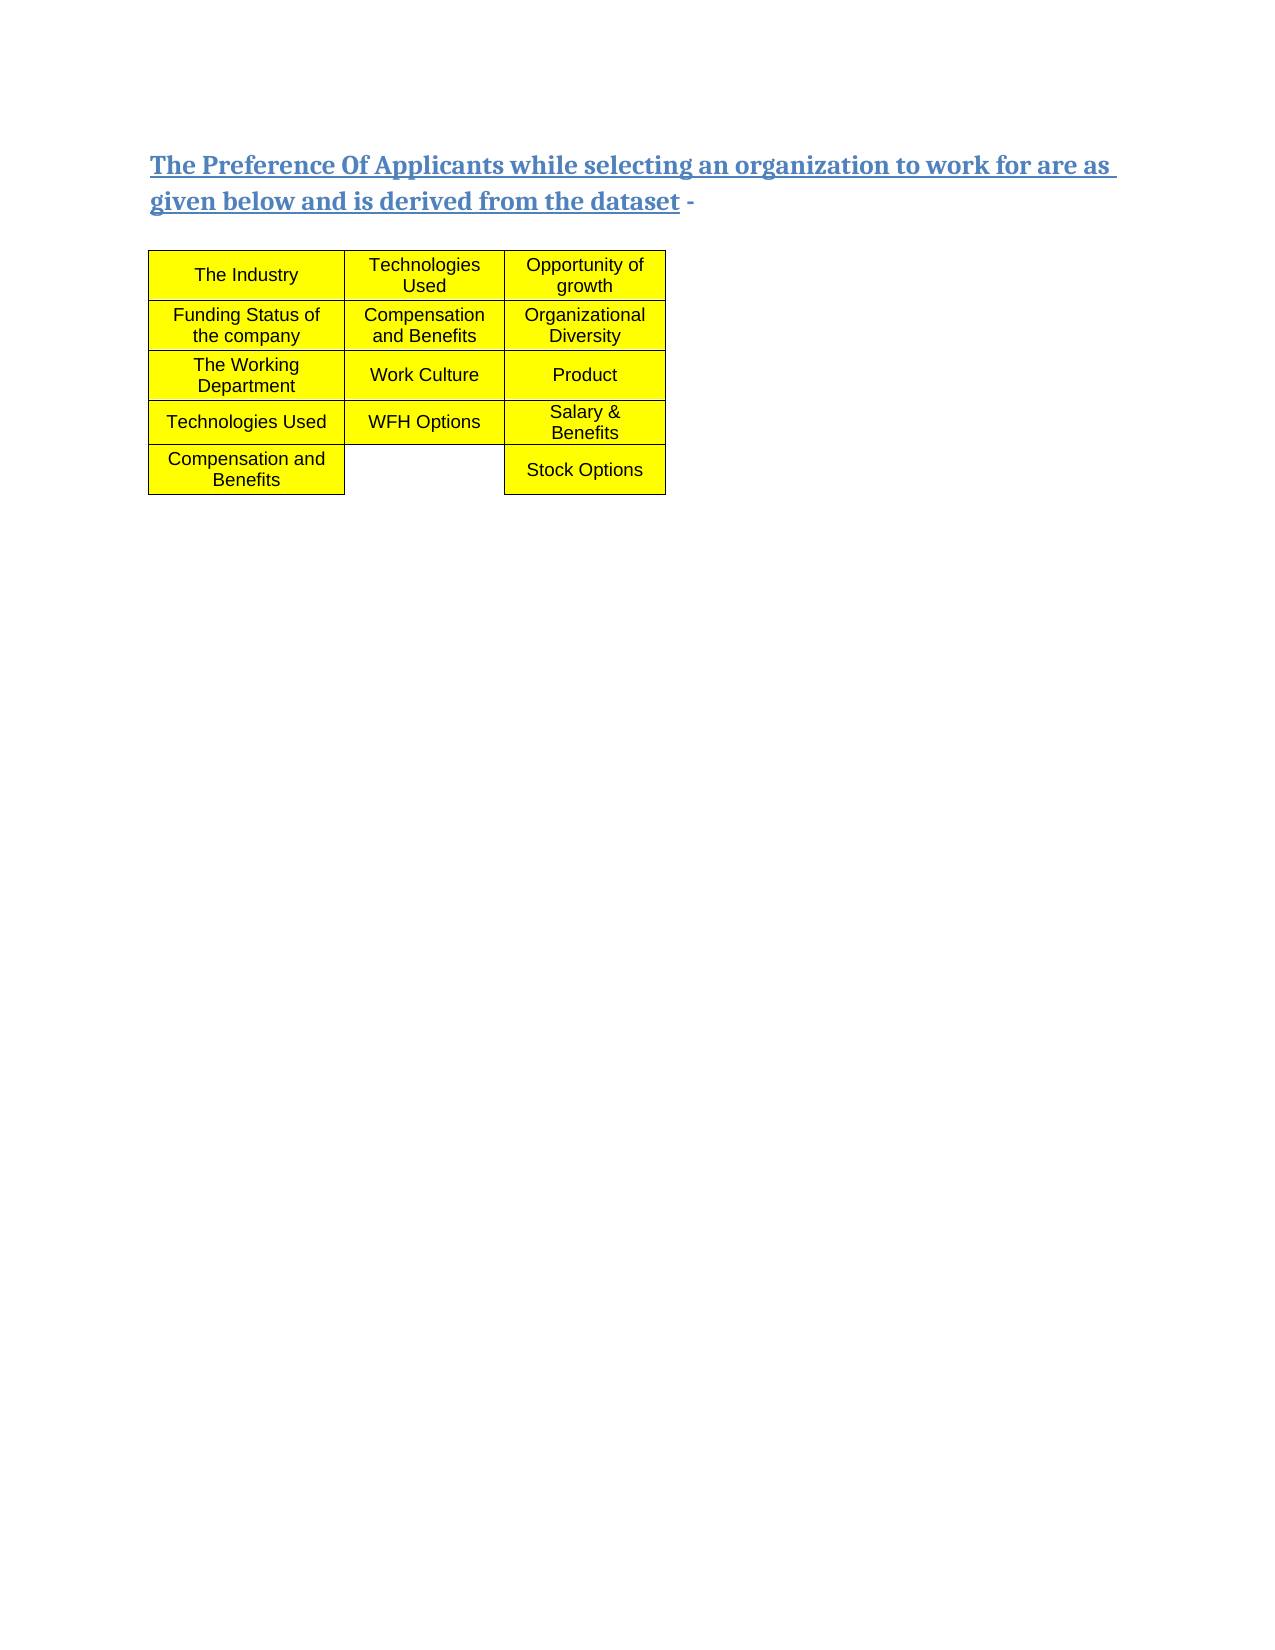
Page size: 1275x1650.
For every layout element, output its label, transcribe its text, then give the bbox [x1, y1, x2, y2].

table_cell Salary & Benefits [505, 401, 665, 444]
table_cell Compensation and Benefits [149, 445, 344, 494]
table_cell WFH Options [345, 401, 504, 444]
subtitle The Preference Of Applicants while selecting an organization to work for are as given below and is derived from the dataset - [150, 150, 1125, 217]
table_cell Stock Options [505, 445, 665, 494]
table_header Opportunity of growth [505, 251, 665, 299]
table_cell The Working Department [149, 351, 344, 399]
table_cell Technologies Used [149, 401, 344, 444]
table_cell Organizational Diversity [505, 301, 665, 349]
table_header The Industry [149, 251, 344, 299]
table_cell Product [505, 351, 665, 399]
table_cell Compensation and Benefits [345, 301, 504, 349]
table_cell Funding Status of the company [149, 301, 344, 349]
table_header Technologies Used [345, 251, 504, 299]
table_cell [345, 445, 504, 494]
table_cell Work Culture [345, 351, 504, 399]
